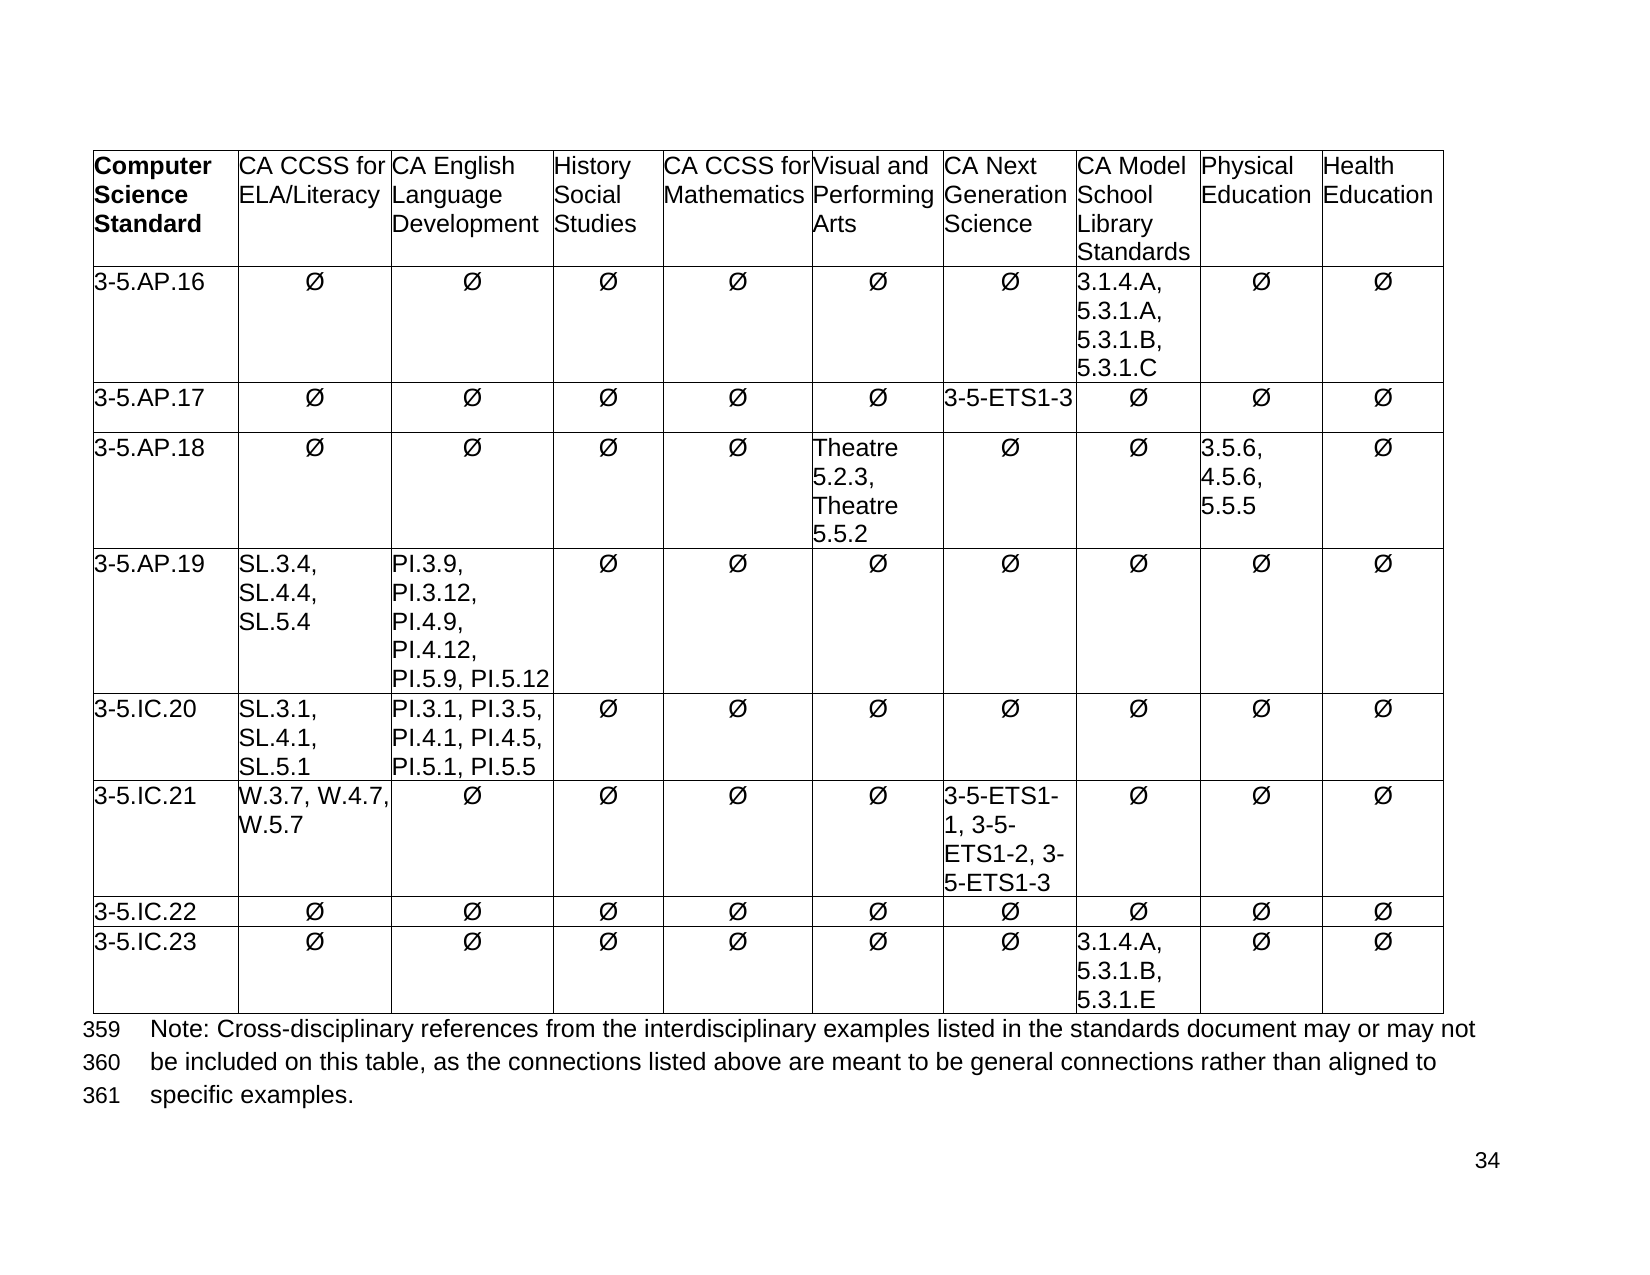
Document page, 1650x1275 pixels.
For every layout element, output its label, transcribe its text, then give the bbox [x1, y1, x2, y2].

table_cell Ø [664, 267, 812, 382]
table_cell Ø [239, 433, 391, 548]
table_cell Ø [239, 897, 391, 926]
table_cell Ø [554, 927, 663, 1013]
table_cell Ø [1323, 927, 1443, 1013]
table_cell Ø [664, 383, 812, 432]
table_cell Ø [239, 267, 391, 382]
table_cell Ø [1201, 549, 1322, 693]
table_cell Ø [1077, 383, 1200, 432]
table_cell Ø [1323, 267, 1443, 382]
table_cell Ø [554, 433, 663, 548]
table_cell Ø [1323, 549, 1443, 693]
table_cell 3-5.AP.18 [94, 433, 238, 548]
table_cell PI.3.9, PI.3.12, PI.4.9, PI.4.12, PI.5.9, PI.5.12 [392, 549, 553, 693]
table_cell Ø [944, 549, 1076, 693]
table_cell PI.3.1, PI.3.5, PI.4.1, PI.4.5, PI.5.1, PI.5.5 [392, 694, 553, 780]
table_cell Ø [1077, 694, 1200, 780]
table_cell Ø [554, 267, 663, 382]
table_cell Ø [944, 267, 1076, 382]
table_cell Ø [1077, 549, 1200, 693]
table_cell Ø [392, 433, 553, 548]
table_header CA CCSS for Mathematics [664, 151, 812, 266]
table_cell Ø [944, 927, 1076, 1013]
text Note: Cross-disciplinary references from the interdisciplinary examples listed in the standards document may or may not be included on this table, as the connections listed above are meant to be general connections rather than aligned to specific examples. [150, 1014, 1500, 1109]
table_cell Ø [1201, 897, 1322, 926]
table_cell SL.3.4, SL.4.4, SL.5.4 [239, 549, 391, 693]
table_cell 3-5-ETS1-1, 3-5-ETS1-2, 3-5-ETS1-3 [944, 781, 1076, 896]
table_cell 3-5.AP.16 [94, 267, 238, 382]
table_cell Ø [1077, 897, 1200, 926]
table_cell 3.1.4.A, 5.3.1.A, 5.3.1.B, 5.3.1.C [1077, 267, 1200, 382]
table_cell Ø [1201, 927, 1322, 1013]
table_cell Ø [813, 383, 943, 432]
table_header CA Next Generation Science [944, 151, 1076, 266]
table_cell Ø [1323, 433, 1443, 548]
table_cell Theatre 5.2.3, Theatre 5.5.2 [813, 433, 943, 548]
table_cell 3-5-ETS1-3 [944, 383, 1076, 432]
table_cell 3-5.IC.20 [94, 694, 238, 780]
table_cell Ø [1201, 383, 1322, 432]
table_cell Ø [1323, 781, 1443, 896]
table_cell Ø [554, 383, 663, 432]
table_cell Ø [664, 549, 812, 693]
table_header Computer Science Standard [94, 151, 238, 266]
table_cell Ø [664, 927, 812, 1013]
table_cell Ø [813, 781, 943, 896]
table_cell Ø [1077, 433, 1200, 548]
table_cell 3.5.6, 4.5.6, 5.5.5 [1201, 433, 1322, 548]
table_cell 3-5.AP.17 [94, 383, 238, 432]
table_cell 3.1.4.A, 5.3.1.B, 5.3.1.E [1077, 927, 1200, 1013]
table_cell 3-5.AP.19 [94, 549, 238, 693]
table_cell Ø [392, 897, 553, 926]
table_cell Ø [944, 897, 1076, 926]
table_cell Ø [239, 927, 391, 1013]
table_cell Ø [664, 781, 812, 896]
table_cell Ø [392, 383, 553, 432]
table_header Health Education [1323, 151, 1443, 266]
table_cell W.3.7, W.4.7, W.5.7 [239, 781, 391, 896]
table_cell Ø [392, 927, 553, 1013]
table_cell 3-5.IC.23 [94, 927, 238, 1013]
table_header CA CCSS for ELA/Literacy [239, 151, 391, 266]
table_cell Ø [813, 897, 943, 926]
table_cell Ø [1323, 383, 1443, 432]
table_cell Ø [554, 781, 663, 896]
table_cell Ø [813, 927, 943, 1013]
table_cell Ø [1201, 267, 1322, 382]
table_header Physical Education [1201, 151, 1322, 266]
table_cell SL.3.1, SL.4.1, SL.5.1 [239, 694, 391, 780]
table_cell Ø [813, 694, 943, 780]
table_header History Social Studies [554, 151, 663, 266]
table_cell 3-5.IC.21 [94, 781, 238, 896]
table_cell Ø [1201, 781, 1322, 896]
table_cell Ø [813, 267, 943, 382]
table_cell Ø [813, 549, 943, 693]
table_cell Ø [392, 781, 553, 896]
table_cell Ø [1323, 897, 1443, 926]
table_cell Ø [1201, 694, 1322, 780]
table_cell Ø [944, 694, 1076, 780]
table_cell Ø [664, 694, 812, 780]
table_cell Ø [392, 267, 553, 382]
table_cell Ø [239, 383, 391, 432]
table_cell 3-5.IC.22 [94, 897, 238, 926]
table_cell Ø [664, 433, 812, 548]
table_header Visual and Performing Arts [813, 151, 943, 266]
table_cell Ø [1323, 694, 1443, 780]
table_cell Ø [554, 549, 663, 693]
table_cell Ø [944, 433, 1076, 548]
table_cell Ø [664, 897, 812, 926]
table_cell Ø [554, 694, 663, 780]
table_header CA Model School Library Standards [1077, 151, 1200, 266]
table_header CA English Language Development [392, 151, 553, 266]
table_cell Ø [1077, 781, 1200, 896]
table_cell Ø [554, 897, 663, 926]
